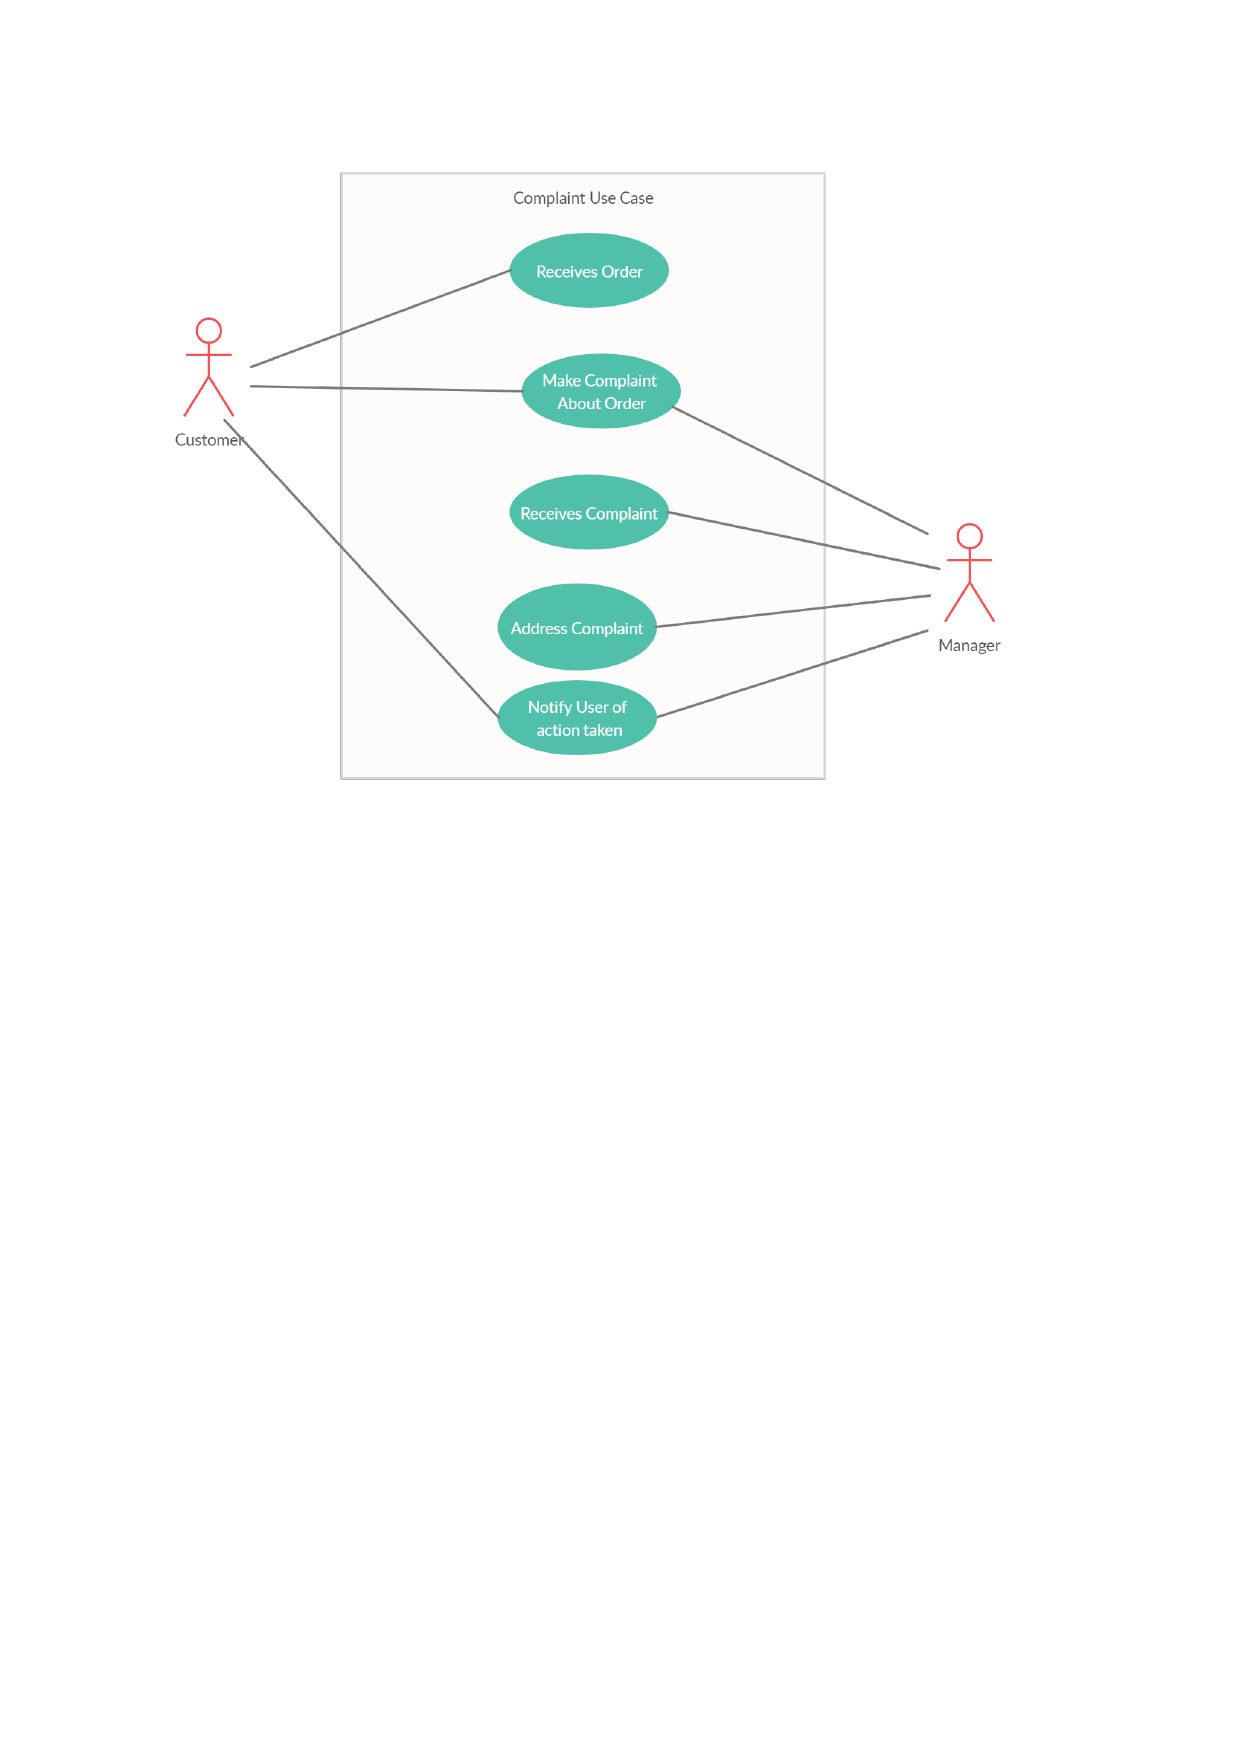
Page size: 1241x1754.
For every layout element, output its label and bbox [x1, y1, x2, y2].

picture [150, 150, 1025, 802]
